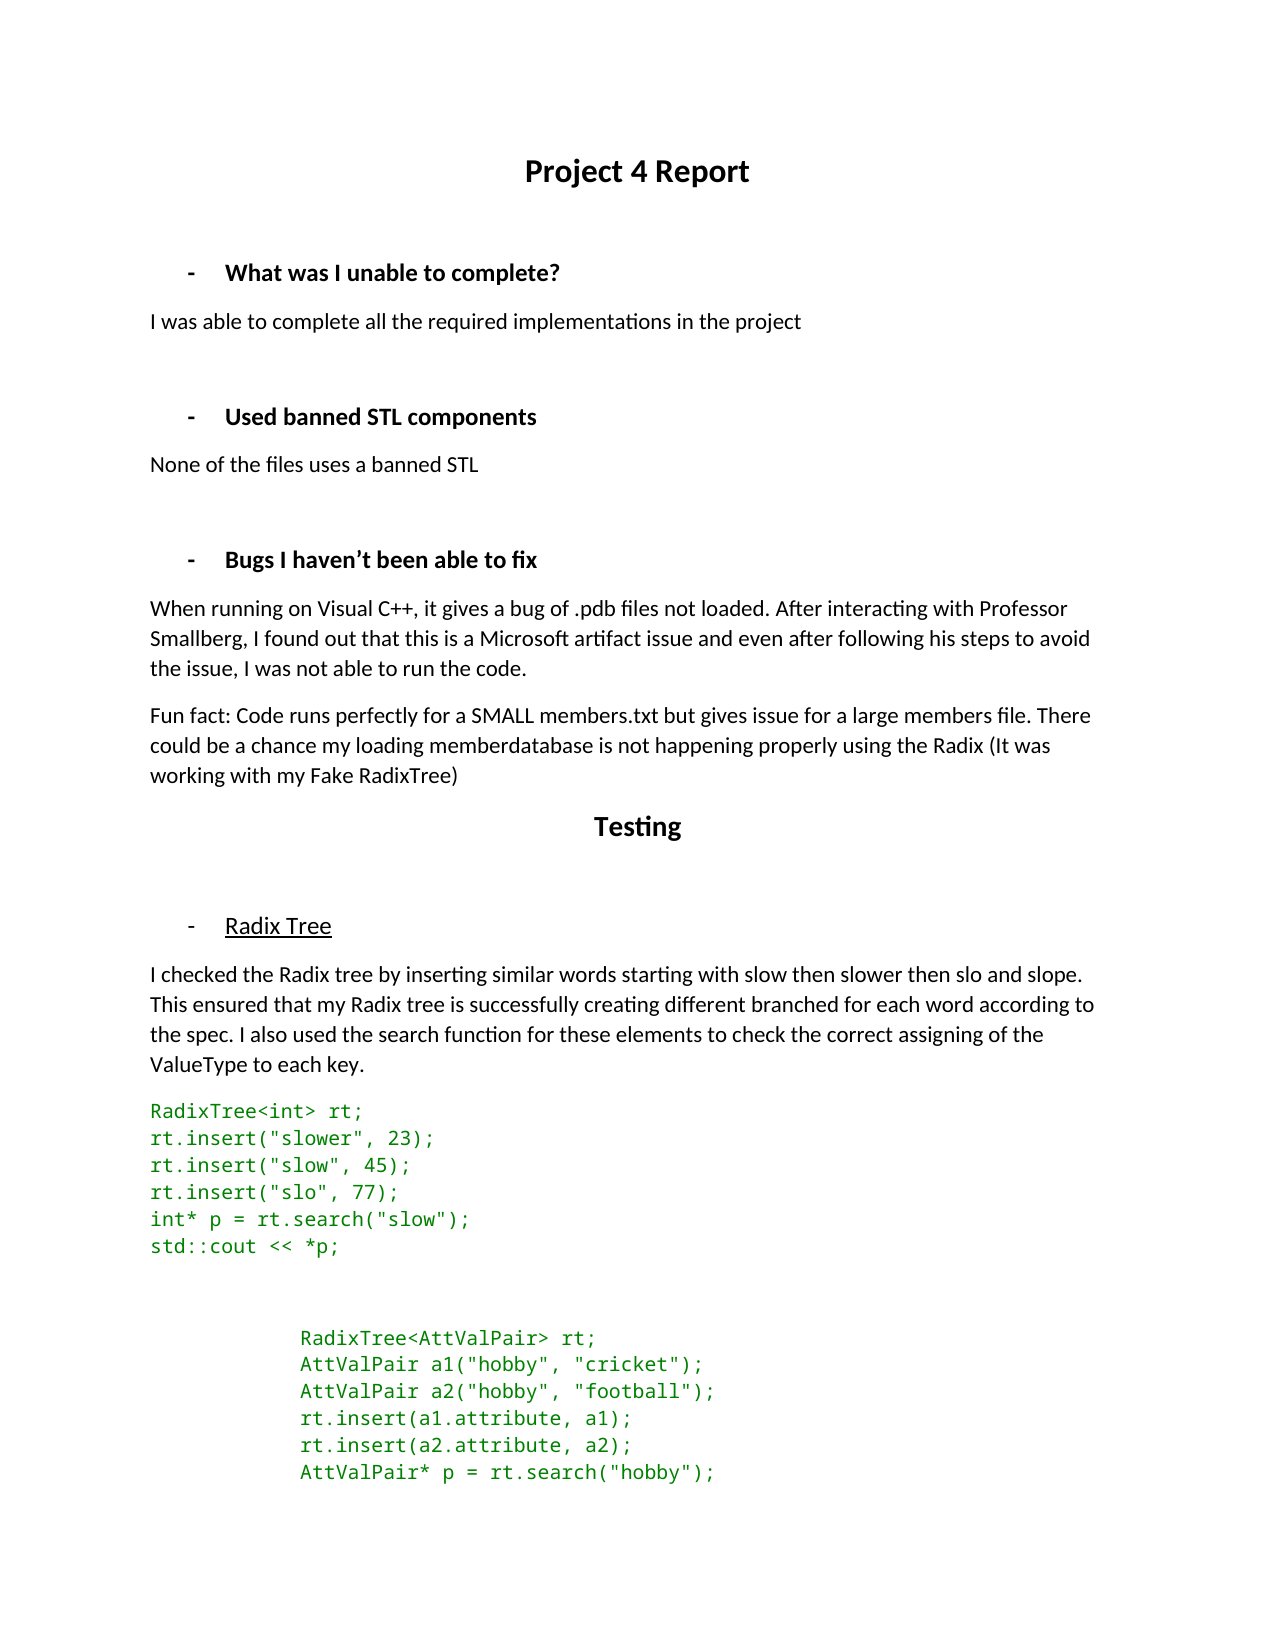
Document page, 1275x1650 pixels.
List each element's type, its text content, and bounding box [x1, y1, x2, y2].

text When running on Visual C++, it gives a bug of .pdb files not loaded. After interacting with Professor Smallberg, I found out that this is a Microsoft artifact issue and even after following his steps to avoid the issue, I was not able to run the code. [150, 594, 1125, 682]
text I checked the Radix tree by inserting similar words starting with slow then slower then slo and slope. This ensured that my Radix tree is successfully creating different branched for each word according to the spec. I also used the search function for these elements to check the correct assigning of the ValueType to each key. [150, 960, 1125, 1078]
text Fun fact: Code runs perfectly for a SMALL members.txt but gives issue for a large members file. There could be a chance my loading memberdatabase is not happening properly using the Radix (It was working with my Fake RadixTree) [150, 701, 1125, 789]
text AttValPair a2("hobby", "football"); [150, 1378, 1125, 1405]
text AttValPair* p = rt.search("hobby"); [150, 1459, 1125, 1486]
text int* p = rt.search("slow"); [150, 1205, 1125, 1232]
list What was I unable to complete? [187, 257, 1125, 288]
text rt.insert("slow", 45); [150, 1151, 1125, 1178]
list Radix Tree [187, 910, 1125, 941]
text Testing [150, 808, 1125, 844]
text None of the files uses a banned STL [150, 450, 1125, 478]
text rt.insert(a1.attribute, a1); [150, 1405, 1125, 1432]
text rt.insert("slower", 23); [150, 1124, 1125, 1151]
text RadixTree<AttValPair> rt; [150, 1324, 1125, 1351]
text I was able to complete all the required implementations in the project [150, 307, 1125, 335]
text rt.insert(a2.attribute, a2); [150, 1432, 1125, 1459]
text Project 4 Report [150, 150, 1125, 191]
list Used banned STL components [187, 401, 1125, 431]
text RadixTree<int> rt; [150, 1097, 1125, 1124]
text std::cout << *p; [150, 1232, 1125, 1259]
text rt.insert("slo", 77); [150, 1178, 1125, 1205]
list Bugs I haven’t been able to fix [187, 544, 1125, 575]
text AttValPair a1("hobby", "cricket"); [150, 1351, 1125, 1378]
